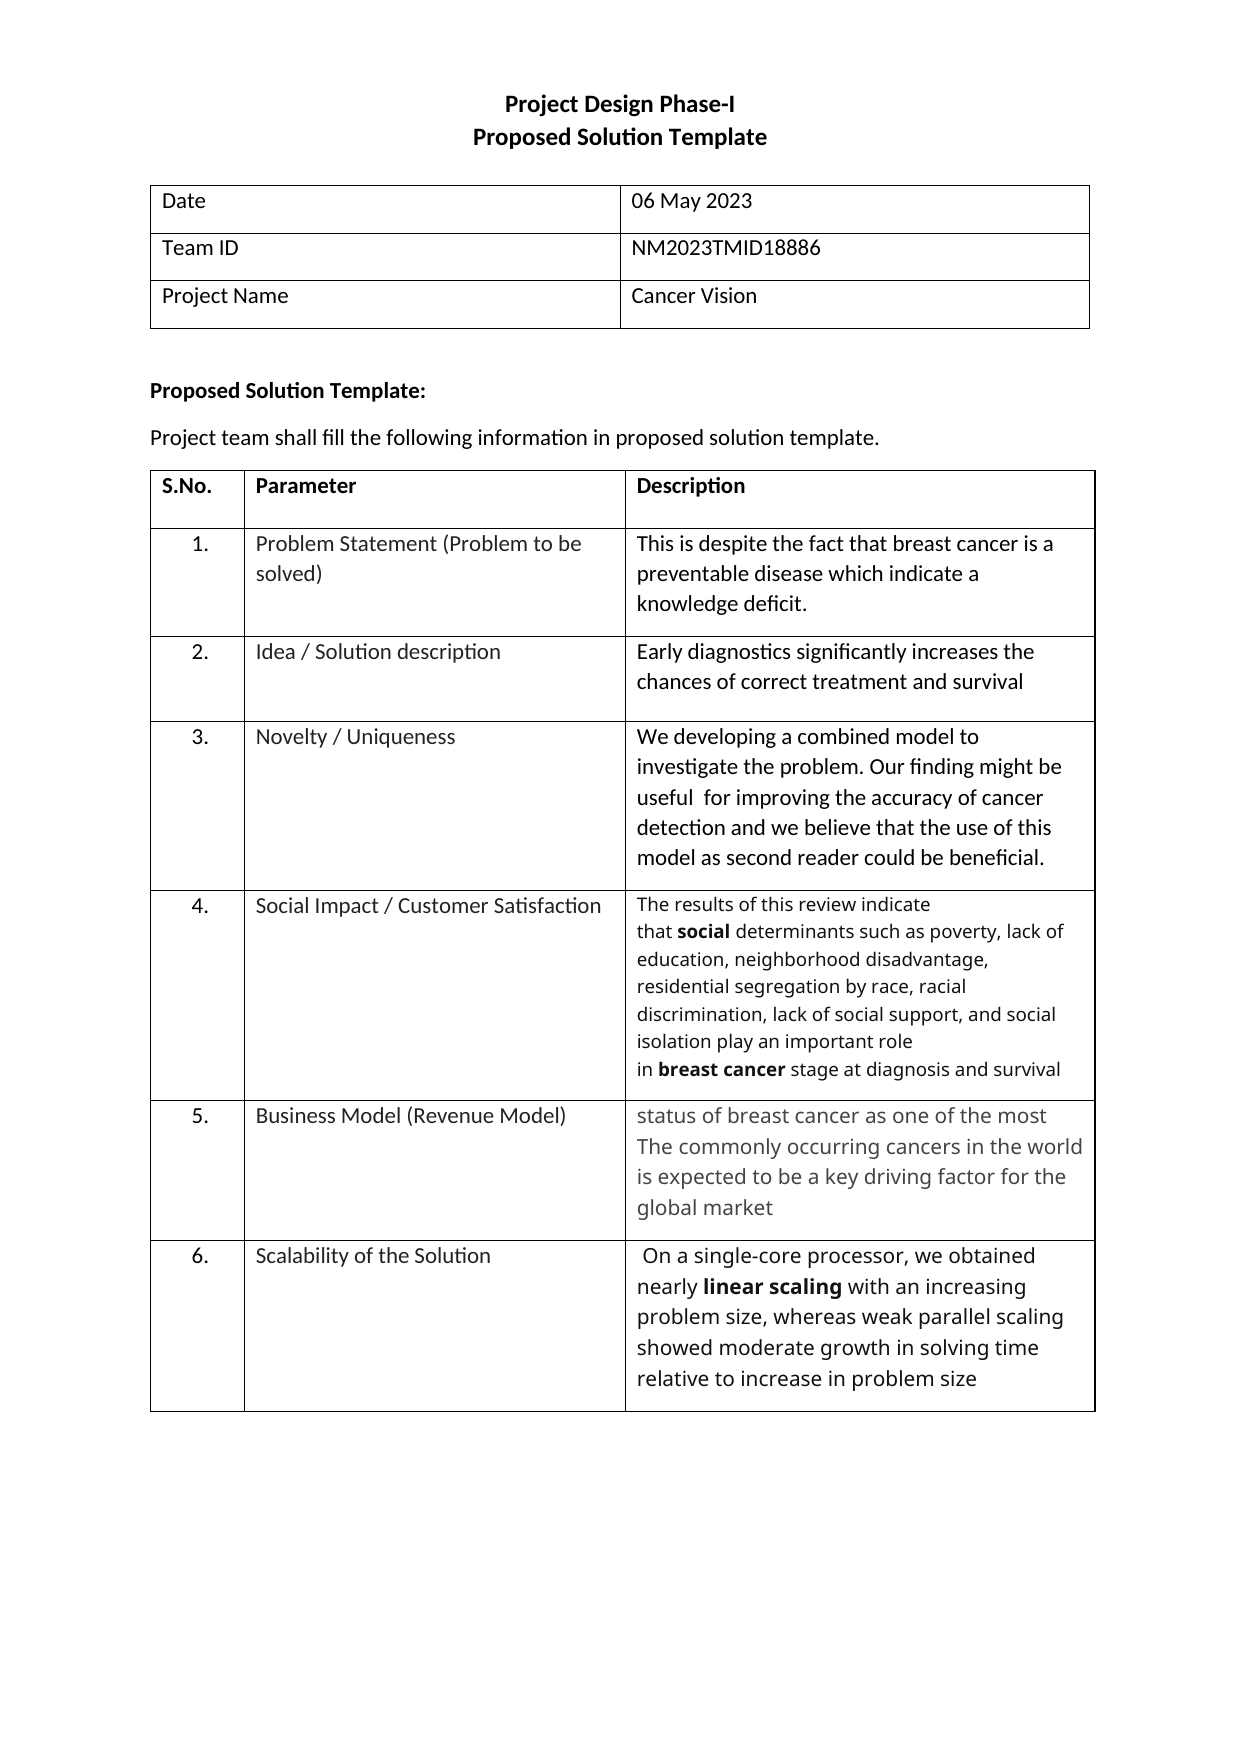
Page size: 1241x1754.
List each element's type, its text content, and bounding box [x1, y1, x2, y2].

table_cell [151, 529, 244, 636]
table_cell We developing a combined model to investigate the problem. Our finding might be useful for improving the accuracy of cancer detection and we believe that the use of this model as second reader could be beneficial. [626, 722, 1094, 890]
table_cell [151, 722, 244, 890]
table_cell Social Impact / Customer Satisfaction [245, 891, 625, 1100]
table_cell [151, 637, 244, 721]
table_cell status of breast cancer as one of the most The commonly occurring cancers in the world is expected to be a key driving factor for the global market [626, 1101, 1094, 1240]
text Proposed Solution Template [150, 122, 1090, 152]
table_cell Novelty / Uniqueness [245, 722, 625, 890]
table_cell NM2023TMID18886 [621, 234, 1089, 280]
text Project team shall fill the following information in proposed solution template. [150, 423, 1090, 451]
table_cell The results of this review indicate that social determinants such as poverty, lack of education, neighborhood disadvantage, residential segregation by race, racial discrimination, lack of social support, and social isolation play an important role in breast cancer stage at diagnosis and survival [626, 891, 1094, 1100]
table_header Parameter [245, 471, 625, 528]
text Project Design Phase-I [150, 89, 1090, 119]
table_cell Project Name [151, 281, 620, 328]
table_cell [151, 891, 244, 1100]
table_header Description [626, 471, 1094, 528]
table_cell Problem Statement (Problem to be solved) [245, 529, 625, 636]
table_cell [151, 1241, 244, 1411]
table_cell Early diagnostics significantly increases the chances of correct treatment and survival [626, 637, 1094, 721]
table_cell Team ID [151, 234, 620, 280]
table_cell Business Model (Revenue Model) [245, 1101, 625, 1240]
table_header Date [151, 186, 620, 232]
text Proposed Solution Template: [150, 376, 1090, 404]
table_cell Idea / Solution description [245, 637, 625, 721]
table_cell Cancer Vision [621, 281, 1089, 328]
table_cell This is despite the fact that breast cancer is a preventable disease which indicate a knowledge deficit. [626, 529, 1094, 636]
table_header S.No. [151, 471, 244, 528]
table_cell On a single-core processor, we obtained nearly linear scaling with an increasing problem size, whereas weak parallel scaling showed moderate growth in solving time relative to increase in problem size [626, 1241, 1094, 1411]
table_cell [151, 1101, 244, 1240]
table_header 06 May 2023 [621, 186, 1089, 232]
table_cell Scalability of the Solution [245, 1241, 625, 1411]
